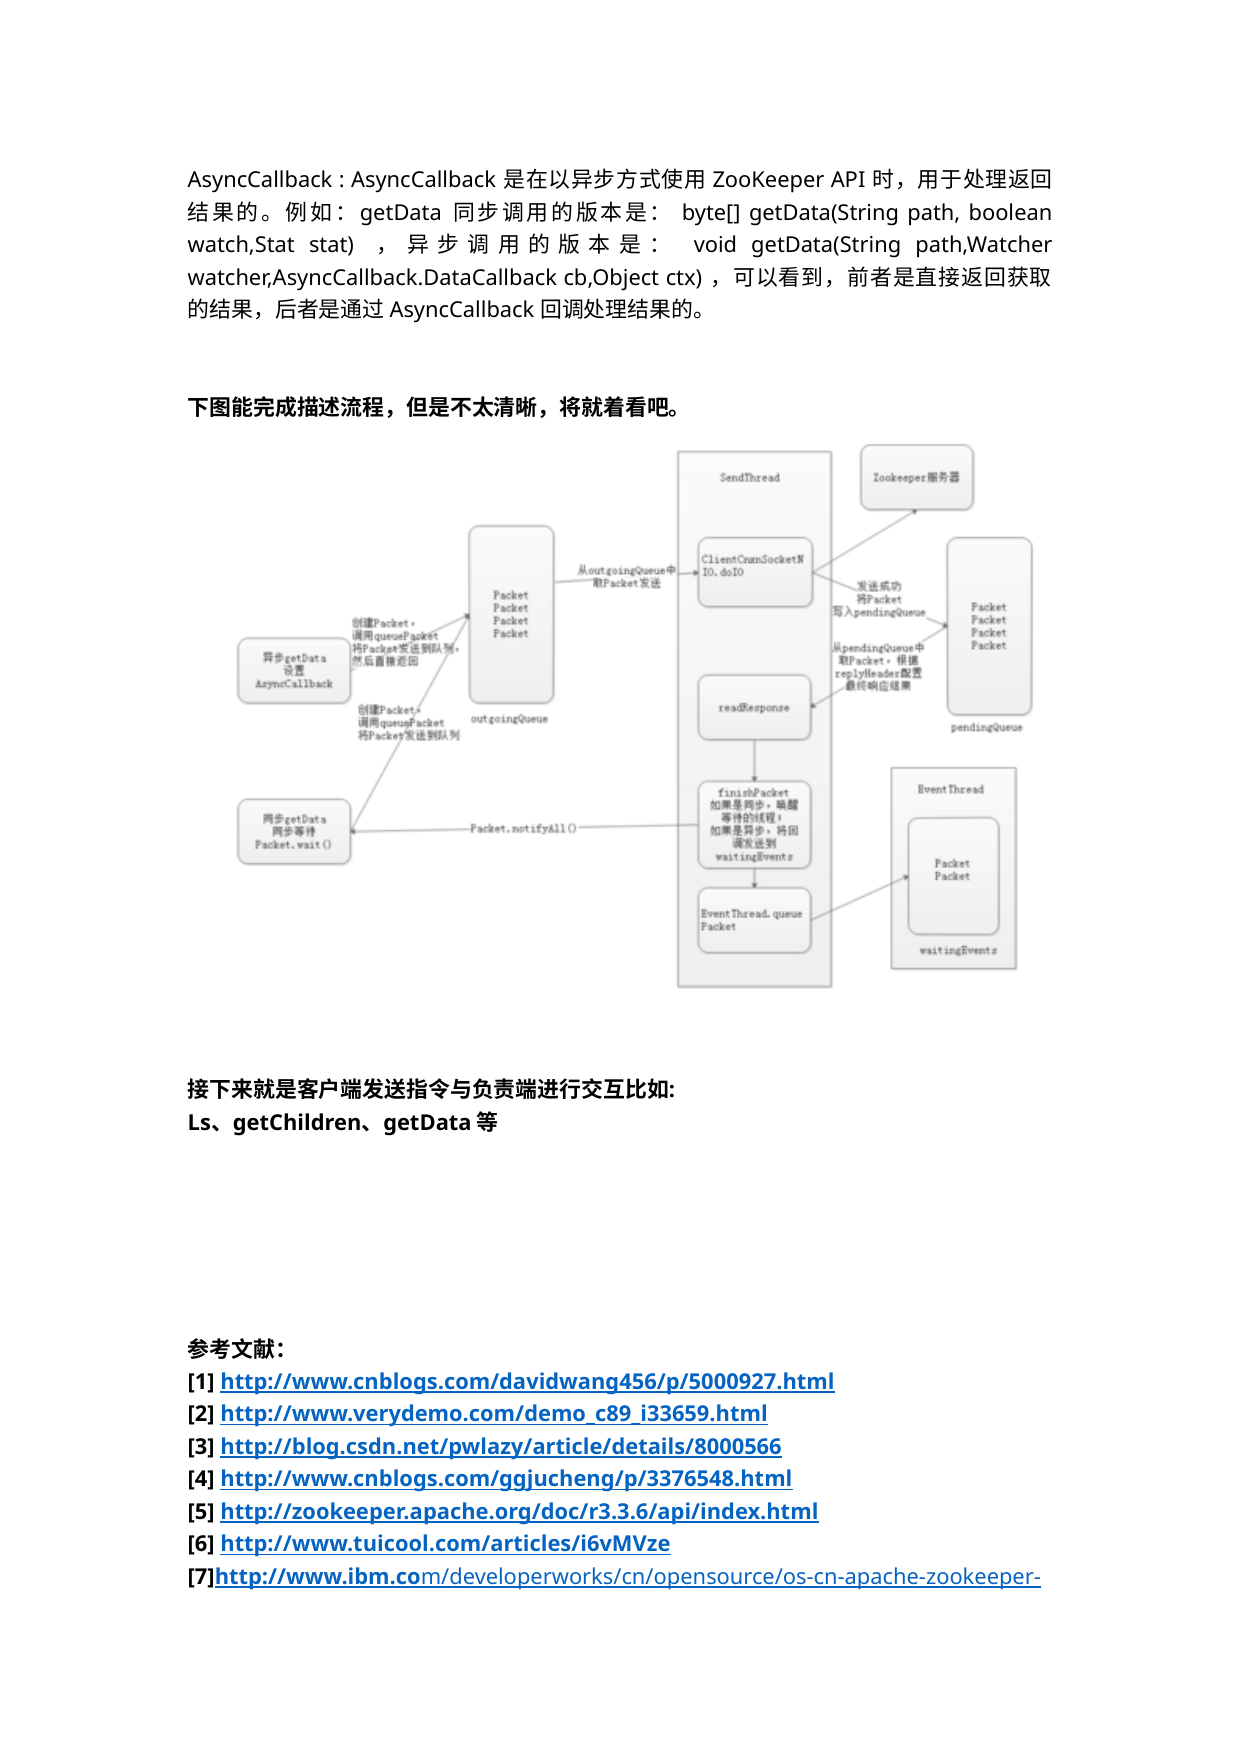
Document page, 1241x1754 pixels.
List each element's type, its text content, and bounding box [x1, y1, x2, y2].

text [5] http://zookeeper.apache.org/doc/r3.3.6/api/index.html [187, 1494, 1053, 1527]
picture [187, 422, 1047, 1001]
text 接下来就是客户端发送指令与负责端进行交互比如: [187, 1072, 1053, 1104]
text [3] http://blog.csdn.net/pwlazy/article/details/8000566 [187, 1429, 1053, 1462]
text AsyncCallback : AsyncCallback 是在以异步方式使用 ZooKeeper API 时，用于处理返回结果的。例如：getData 同步调用的版本是： byte[] getData(String path, boolean watch,Stat stat) ，异步调用的版本是： void getData(String path,Watcher watcher,AsyncCallback.DataCallback cb,Object ctx) ，可以看到，前者是直接返回获取的结果，后者是通过 AsyncCallback 回调处理结果的。 [187, 162, 1053, 324]
text [4] http://www.cnblogs.com/ggjucheng/p/3376548.html [187, 1462, 1053, 1494]
text [6] http://www.tuicool.com/articles/i6vMVze [187, 1527, 1053, 1559]
text [1] http://www.cnblogs.com/davidwang456/p/5000927.html [187, 1364, 1053, 1397]
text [187, 1559, 1053, 1592]
text 参考文献： [187, 1332, 1053, 1364]
text [2] http://www.verydemo.com/demo_c89_i33659.html [187, 1397, 1053, 1429]
text 下图能完成描述流程，但是不太清晰，将就着看吧。 [187, 389, 1053, 422]
text Ls、getChildren、getData等 [187, 1104, 1053, 1137]
